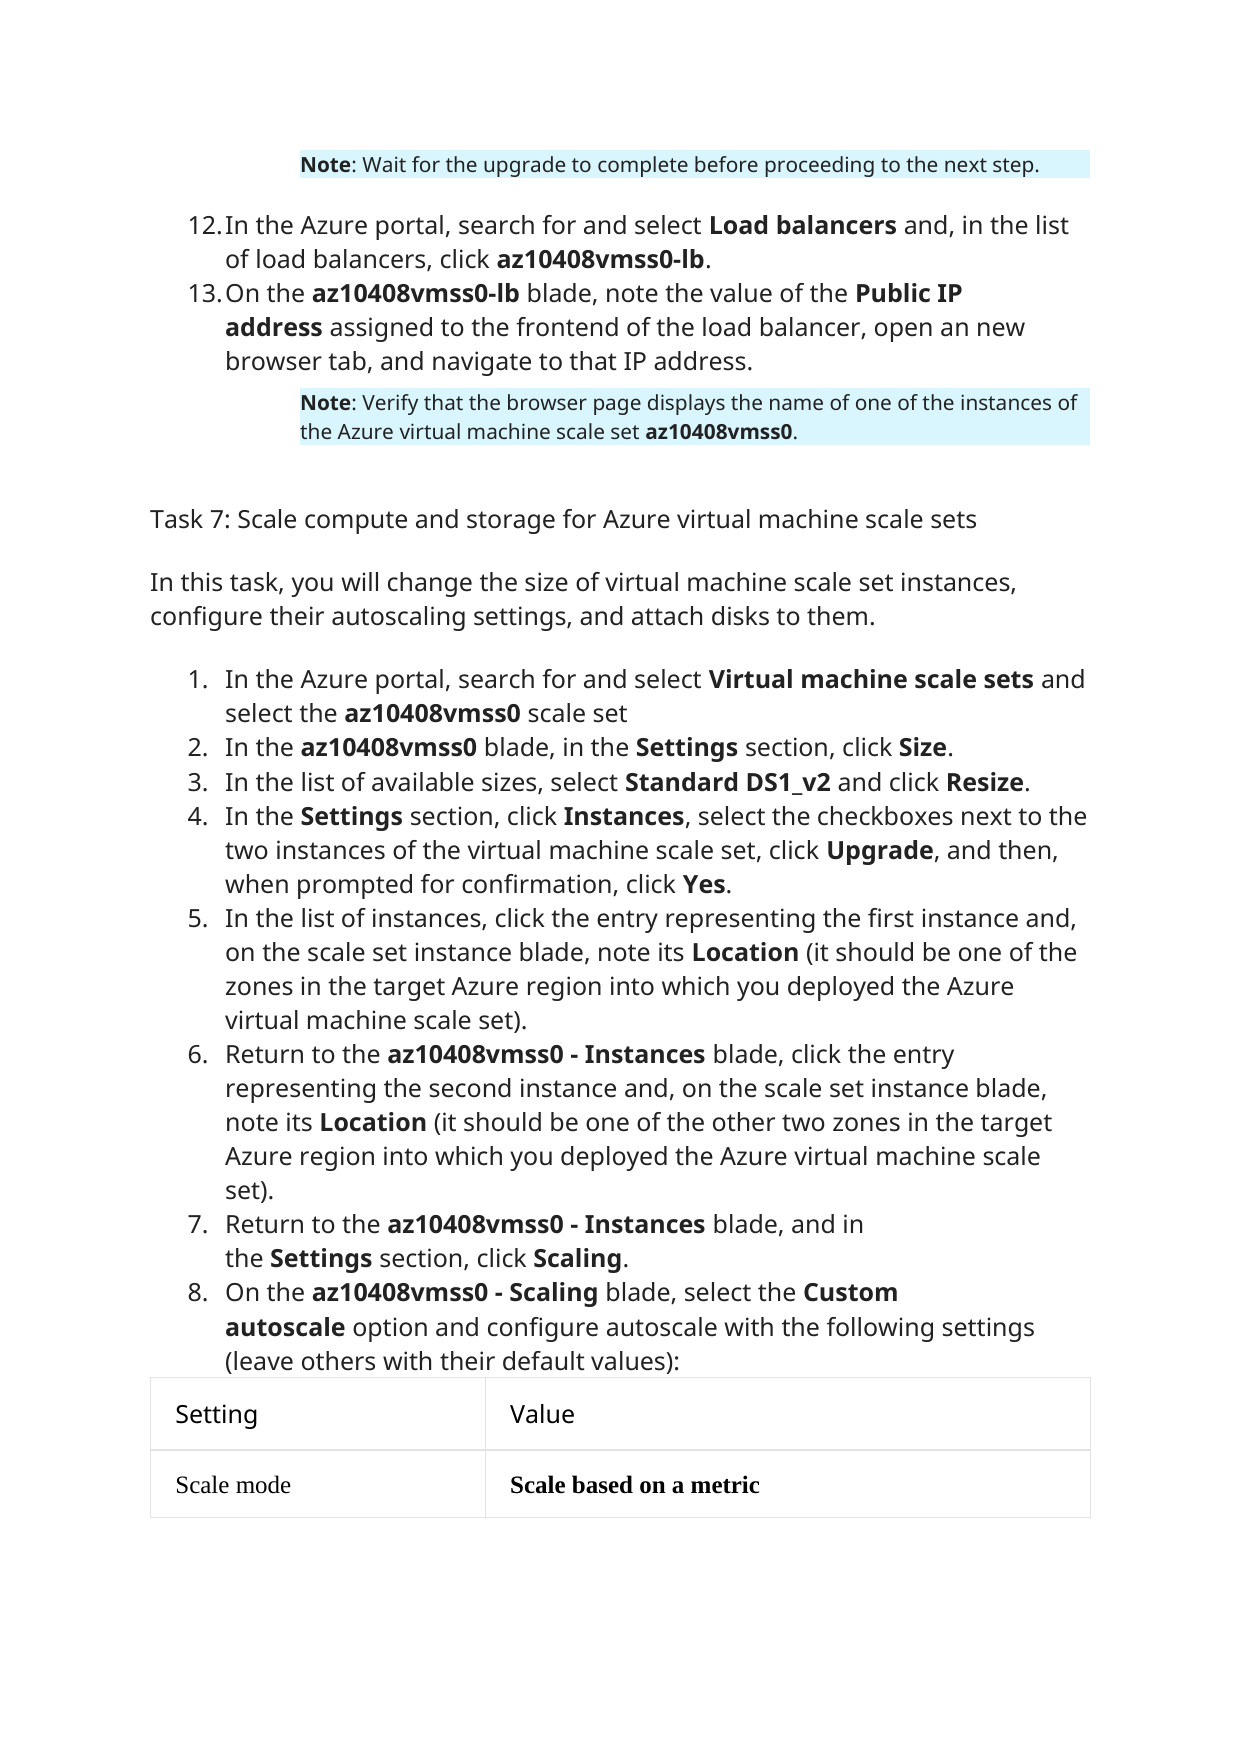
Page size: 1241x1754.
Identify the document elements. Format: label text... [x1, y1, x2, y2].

text Task 7: Scale compute and storage for Azure virtual machine scale sets [150, 501, 1090, 536]
list In the Azure portal, search for and select Load balancers and, in the list of load balancers, click az10408vmss0-lb. [187, 208, 1090, 276]
text Note: Verify that the browser page displays the name of one of the instances of the Azure virtual machine scale set az10408vmss0. [300, 388, 1090, 445]
table_header Setting [151, 1378, 485, 1449]
list On the az10408vmss0-lb blade, note the value of the Public IP address assigned to the frontend of the load balancer, open an new browser tab, and navigate to that IP address. [187, 276, 1090, 378]
table_header Value [486, 1378, 1090, 1449]
list In the Settings section, click Instances, select the checkboxes next to the two instances of the virtual machine scale set, click Upgrade, and then, when prompted for confirmation, click Yes. [187, 798, 1090, 900]
list On the az10408vmss0 - Scaling blade, select the Custom autoscale option and configure autoscale with the following settings (leave others with their default values): [187, 1275, 1090, 1377]
text Note: Wait for the upgrade to complete before proceeding to the next step. [300, 150, 1090, 178]
list In the list of instances, click the entry representing the first instance and, on the scale set instance blade, note its Location (it should be one of the zones in the target Azure region into which you deployed the Azure virtual machine scale set). [187, 900, 1090, 1037]
list In the az10408vmss0 blade, in the Settings section, click Size. [187, 730, 1090, 764]
table_cell Scale mode [151, 1451, 485, 1517]
list In the list of available sizes, select Standard DS1_v2 and click Resize. [187, 764, 1090, 798]
list Return to the az10408vmss0 - Instances blade, click the entry representing the second instance and, on the scale set instance blade, note its Location (it should be one of the other two zones in the target Azure region into which you deployed the Azure virtual machine scale set). [187, 1037, 1090, 1207]
list In the Azure portal, search for and select Virtual machine scale sets and select the az10408vmss0 scale set [187, 662, 1090, 730]
table_cell Scale based on a metric [486, 1451, 1090, 1517]
text In this task, you will change the size of virtual machine scale set instances, configure their autoscaling settings, and attach disks to them. [150, 565, 1090, 633]
list Return to the az10408vmss0 - Instances blade, and in the Settings section, click Scaling. [187, 1207, 1090, 1275]
